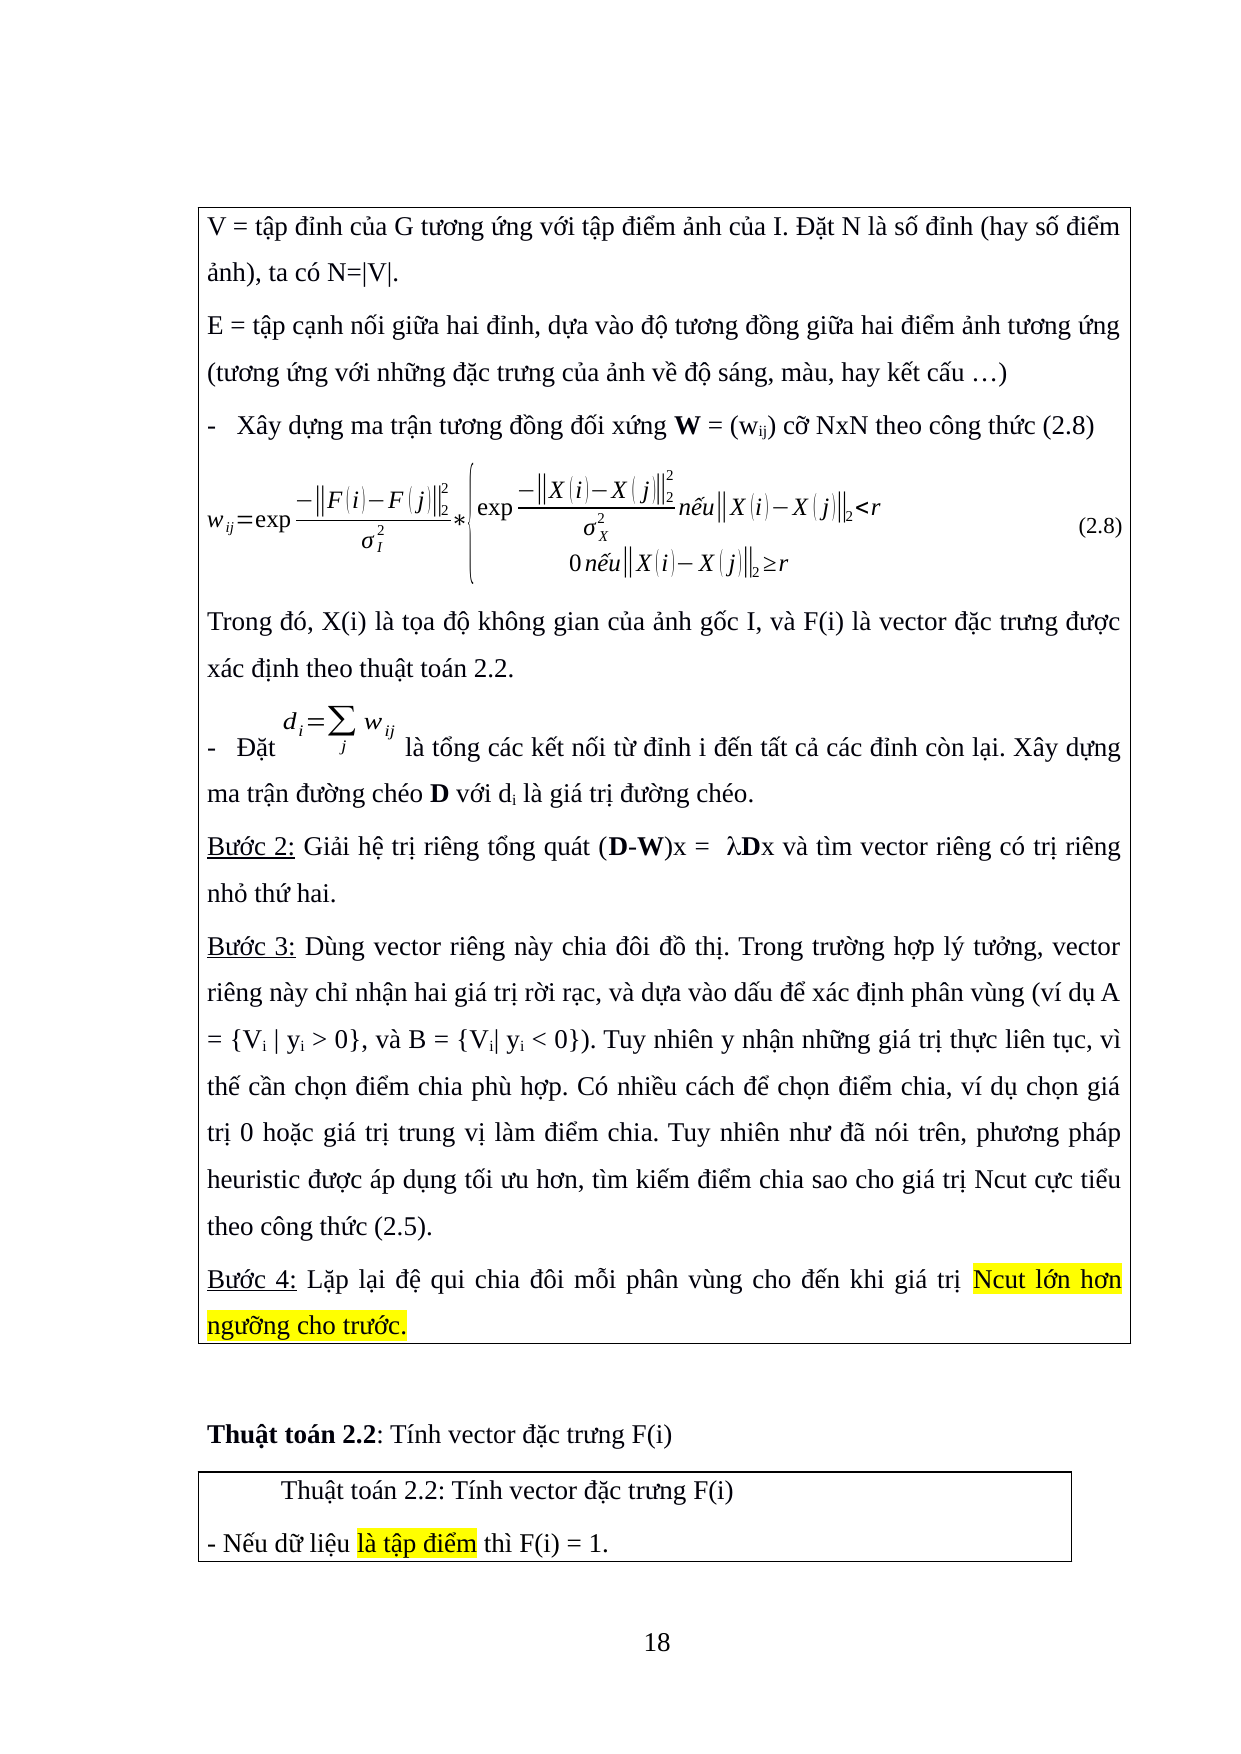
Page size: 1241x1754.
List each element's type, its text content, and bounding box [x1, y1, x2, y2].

list Đặt là tổng các kết nối từ đỉnh i đến tất cả các đỉnh còn lại. Xây dựng ma trận đường chéo D với di là giá trị đường chéo. [199, 702, 1130, 808]
text Bước 4: Lặp lại đệ qui chia đôi mỗi phân vùng cho đến khi giá trị Ncut lớn hơn ngưỡng cho trước. [199, 1260, 1130, 1343]
text V = tập đỉnh của G tương ứng với tập điểm ảnh của I. Đặt N là số đỉnh (hay số điểm ảnh), ta có N=|V|. [199, 208, 1130, 288]
text Thuật toán 2.2: Tính vector đặc trưng F(i) [207, 1418, 1122, 1449]
text Bước 2: Giải hệ trị riêng tổng quát (D-W)x = Dx và tìm vector riêng có trị riêng nhỏ thứ hai. [199, 827, 1130, 908]
text Trong đó, X(i) là tọa độ không gian của ảnh gốc I, và F(i) là vector đặc trưng được xác định theo thuật toán 2.2. [199, 602, 1130, 683]
text E = tập cạnh nối giữa hai đỉnh, dựa vào độ tương đồng giữa hai điểm ảnh tương ứng (tương ứng với những đặc trưng của ảnh về độ sáng, màu, hay kết cấu …) [199, 306, 1130, 387]
text - Nếu dữ liệu là tập điểm thì F(i) = 1. [199, 1524, 1071, 1561]
text Thuật toán 2.2: Tính vector đặc trưng F(i) [199, 1473, 1071, 1506]
text Bước 3: Dùng vector riêng này chia đôi đồ thị. Trong trường hợp lý tưởng, vector riêng này chỉ nhận hai giá trị rời rạc, và dựa vào dấu để xác định phân vùng (ví dụ A = {Vi | yi > 0}, và B = {Vi| yi < 0}). Tuy nhiên y nhận những giá trị thực liên tục, vì thế cần chọn điểm chia phù hợp. Có nhiều cách để chọn điểm chia, ví dụ chọn giá trị 0 hoặc giá trị trung vị làm điểm chia. Tuy nhiên như đã nói trên, phương pháp heuristic được áp dụng tối ưu hơn, tìm kiếm điểm chia sao cho giá trị Ncut cực tiểu theo công thức (2.5). [199, 927, 1130, 1241]
text (2.8) [199, 459, 1130, 586]
list Xây dựng ma trận tương đồng đối xứng W = (wij) cỡ NxN theo công thức (2.8) [199, 406, 1130, 440]
